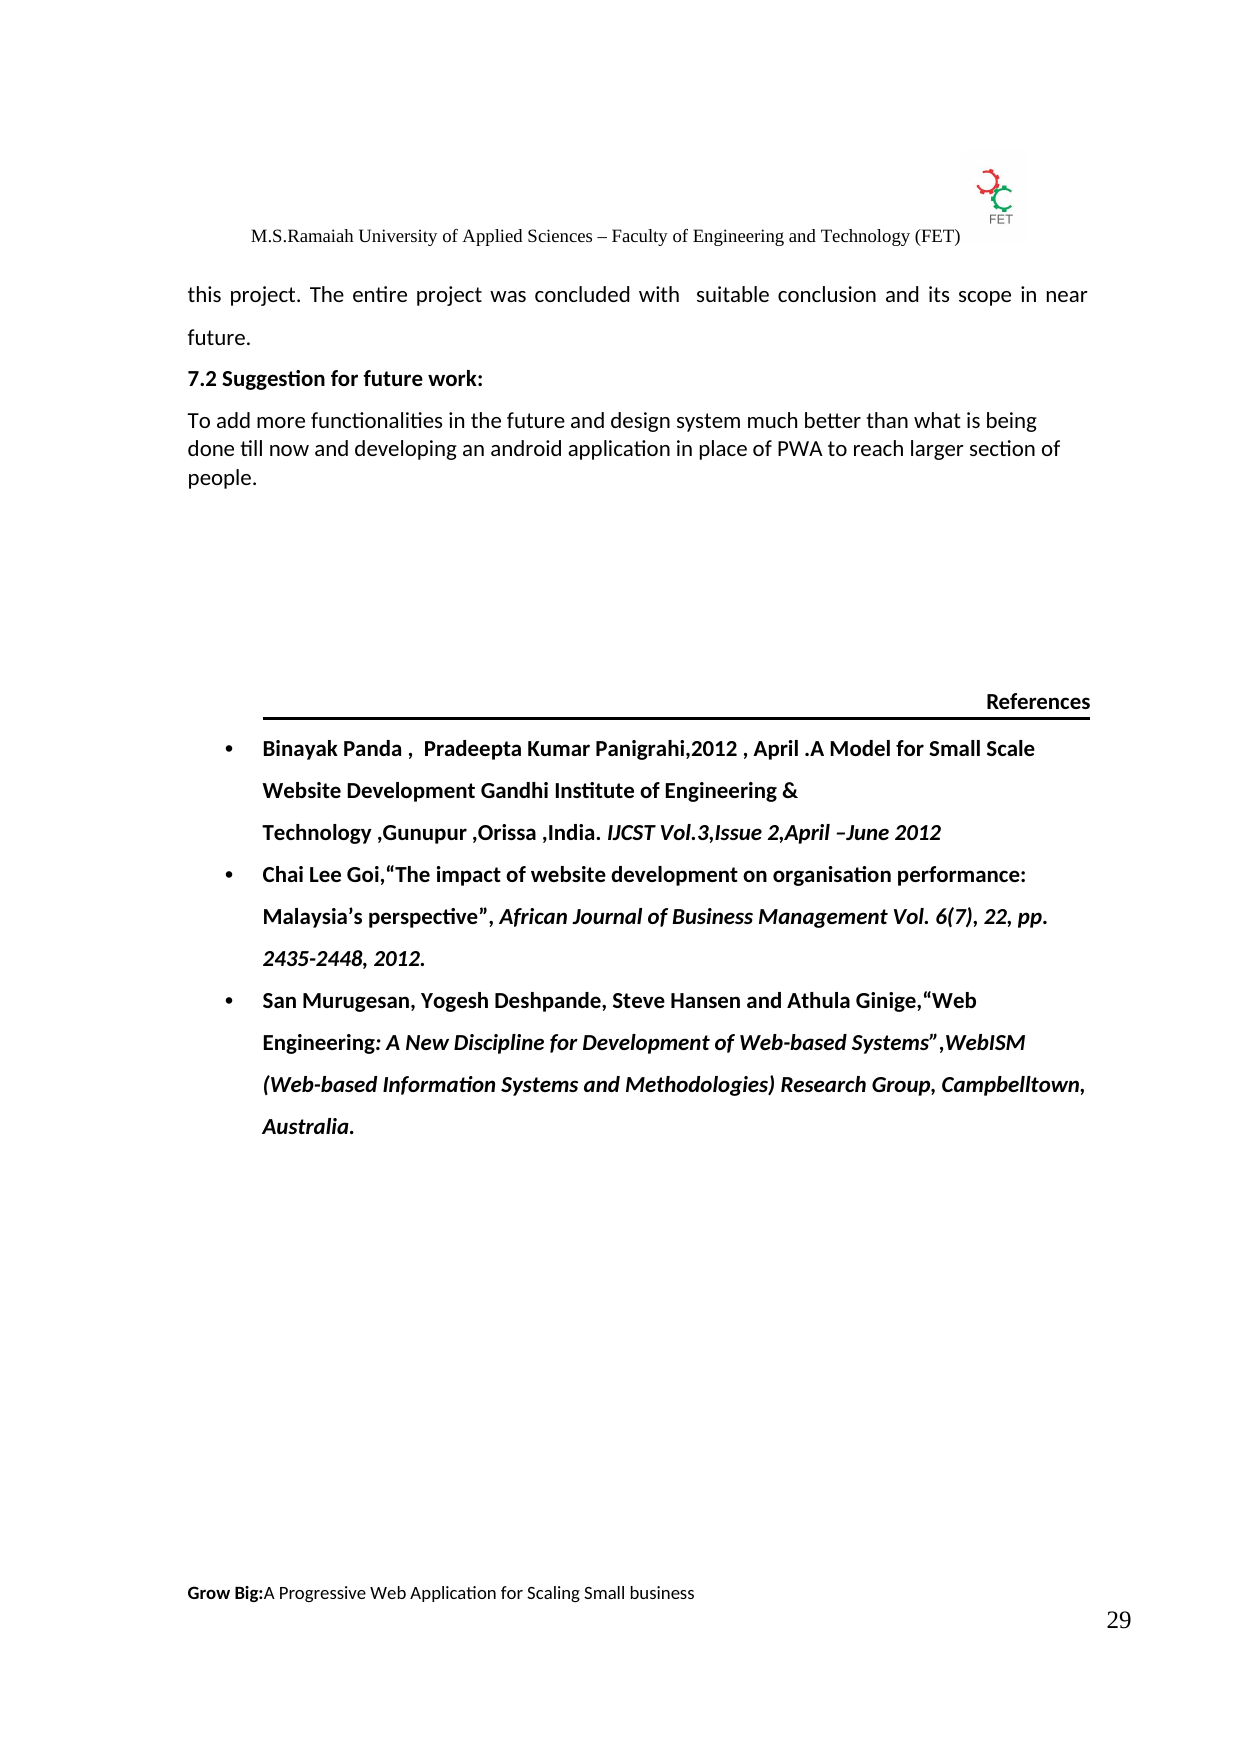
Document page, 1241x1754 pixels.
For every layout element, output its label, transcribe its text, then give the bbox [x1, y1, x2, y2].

subtitle References [262, 687, 1090, 720]
list Chai Lee Goi,“The impact of website development on organisation performance: Malaysia’s perspective”, African Journal of Business Management Vol. 6(7), 22, pp. 2435-2448, 2012. [225, 860, 1090, 972]
text To add more functionalities in the future and design system much better than what is being done till now and developing an android application in place of PWA to reach larger section of people. [187, 407, 1090, 491]
subtitle 7.2 Suggestion for future work: [187, 364, 1090, 393]
picture [961, 150, 1028, 243]
list San Murugesan, Yogesh Deshpande, Steve Hansen and Athula Ginige,“Web Engineering: A New Discipline for Development of Web-based Systems”,WebISM (Web-based Information Systems and Methodologies) Research Group, Campbelltown, Australia. [225, 986, 1090, 1140]
list Binayak Panda , Pradeepta Kumar Panigrahi,2012 , April .A Model for Small Scale Website Development Gandhi Institute of Engineering & Technology ,Gunupur ,Orissa ,India. IJCST Vol.3,Issue 2,April –June 2012 [225, 734, 1090, 846]
